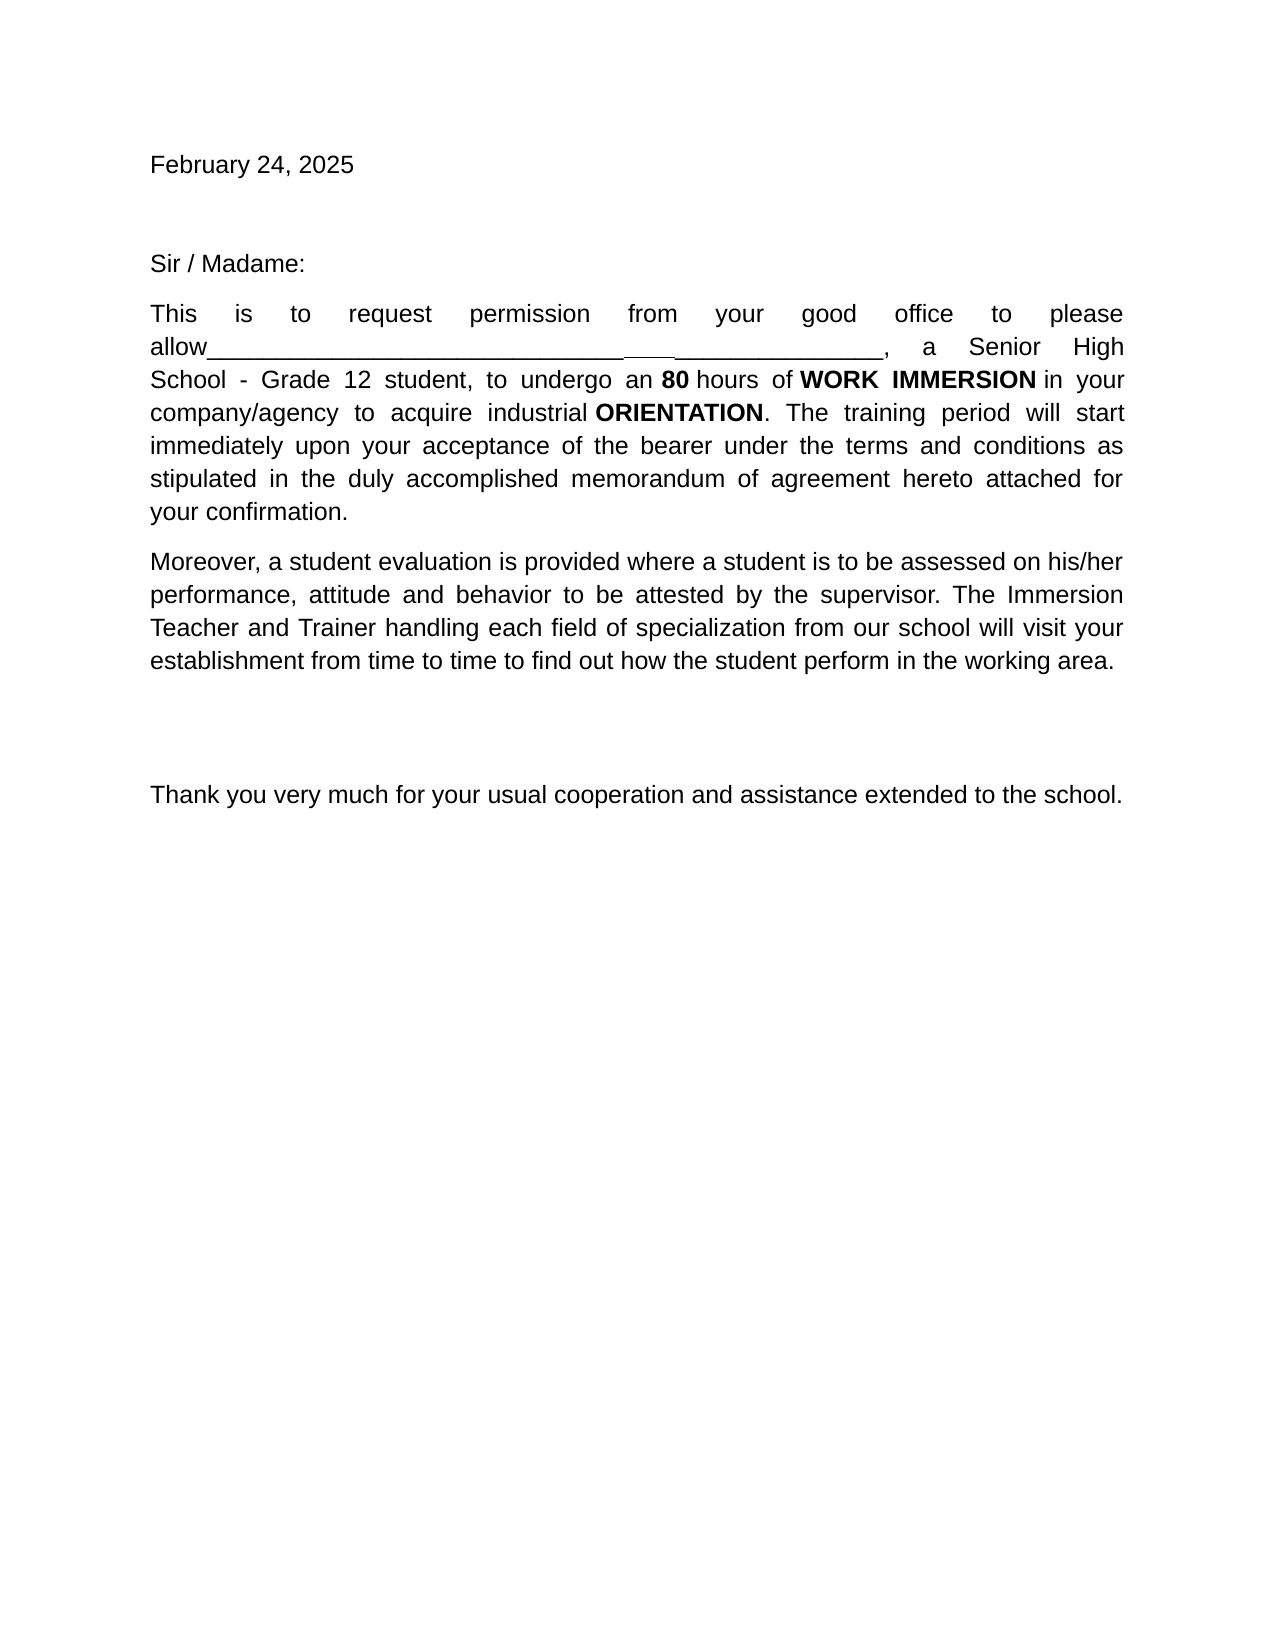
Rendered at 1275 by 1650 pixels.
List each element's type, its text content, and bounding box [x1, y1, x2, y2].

text Sir / Madame: [150, 249, 1125, 278]
text Thank you very much for your usual cooperation and assistance extended to the school. [150, 781, 1125, 809]
text Moreover, a student evaluation is provided where a student is to be assessed on his/her performance, attitude and behavior to be attested by the supervisor. The Immersion Teacher and Trainer handling each field of specialization from our school will visit your establishment from time to time to find out how the student perform in the working area. [150, 547, 1125, 675]
text February 24, 2025 [150, 150, 1125, 179]
text This is to request permission from your good office to please allow______________________________ _______________, a Senior High School - Grade 12 student, to undergo an 80 hours of WORK IMMERSION in your company/agency to acquire industrial ORIENTATION. The training period will start immediately upon your acceptance of the bearer under the terms and conditions as stipulated in the duly accomplished memorandum of agreement hereto attached for your confirmation. [150, 299, 1125, 526]
